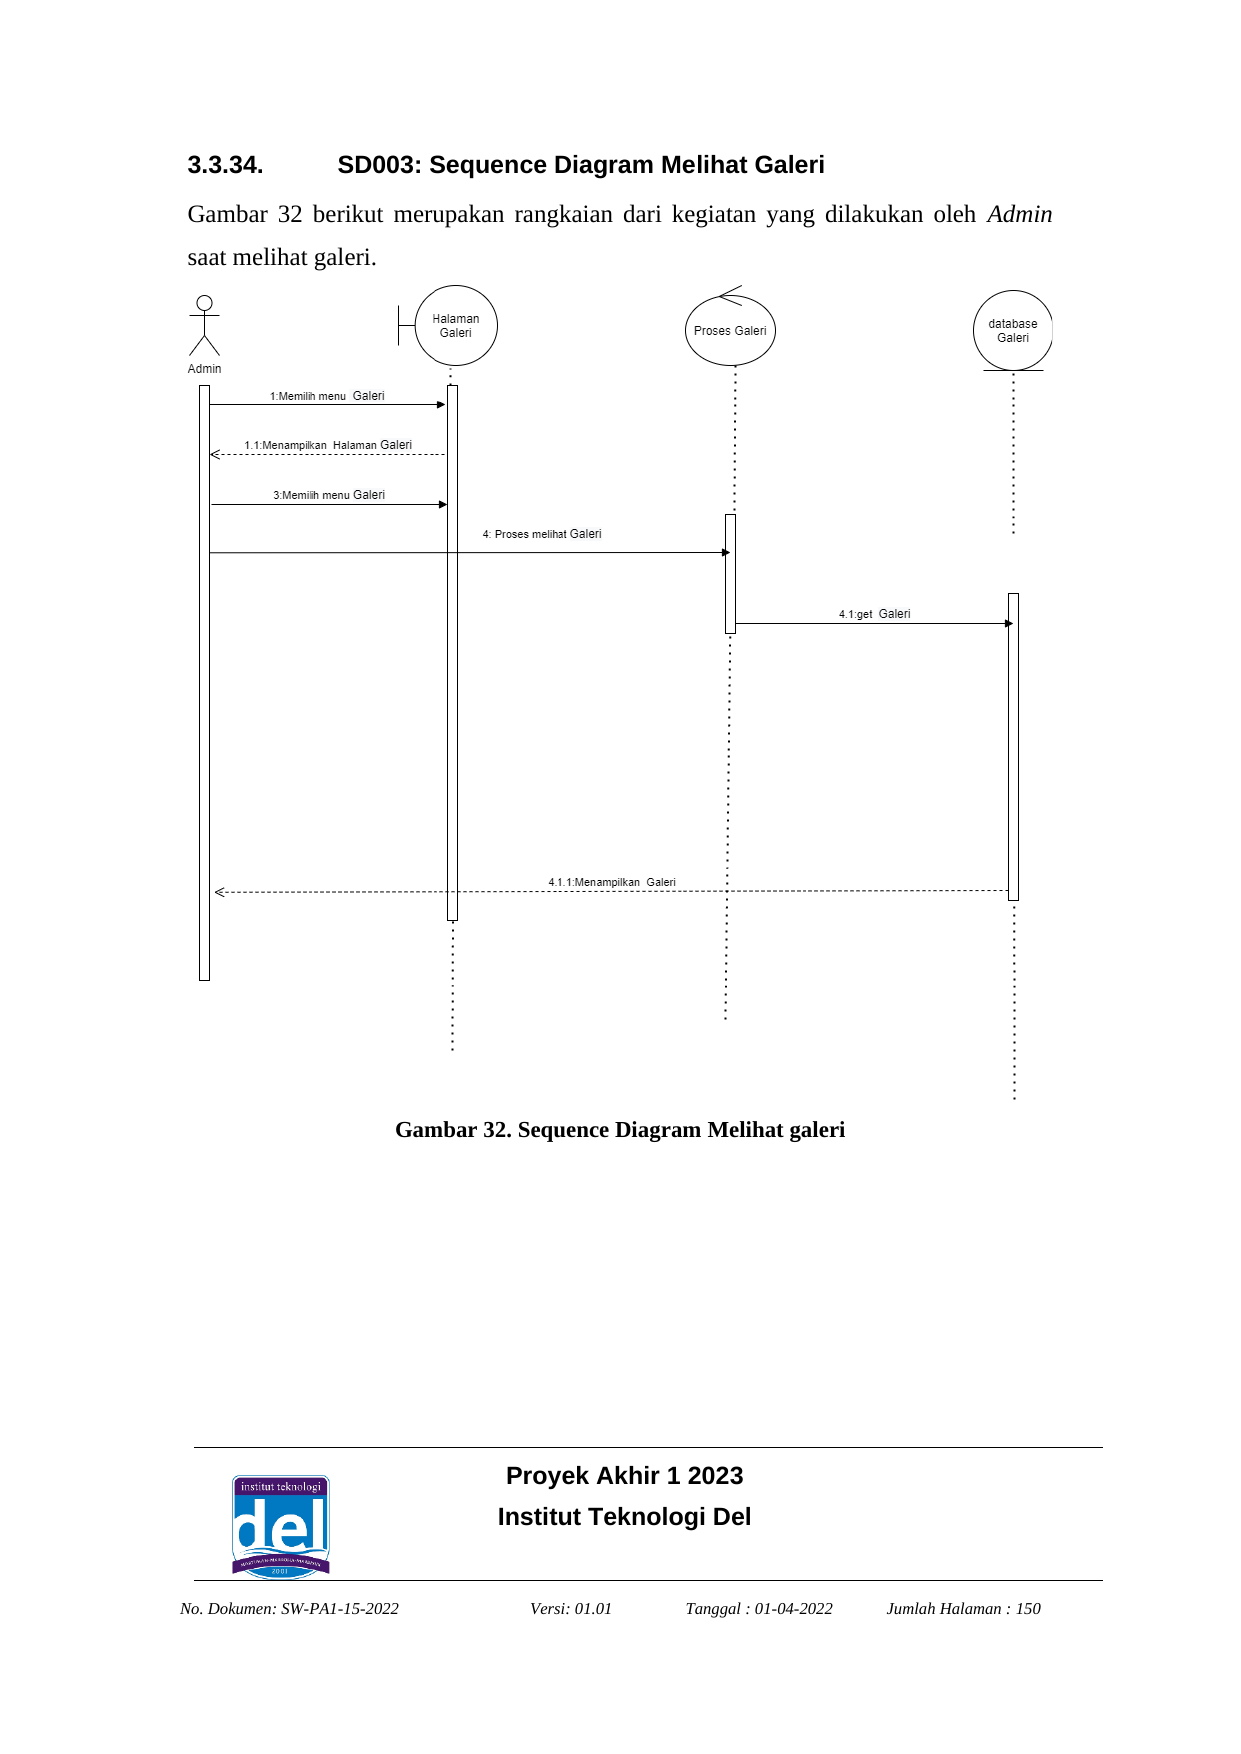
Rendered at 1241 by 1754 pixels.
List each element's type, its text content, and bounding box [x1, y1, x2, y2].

text Gambar 32 berikut merupakan rangkaian dari kegiatan yang dilakukan oleh Admin saat melihat galeri. [187, 199, 1053, 271]
subtitle SD003: Sequence Diagram Melihat Galeri [187, 150, 1053, 179]
picture [187, 285, 1053, 1102]
text Gambar 32. Sequence Diagram Melihat galeri [187, 1116, 1053, 1143]
picture [226, 1473, 332, 1580]
